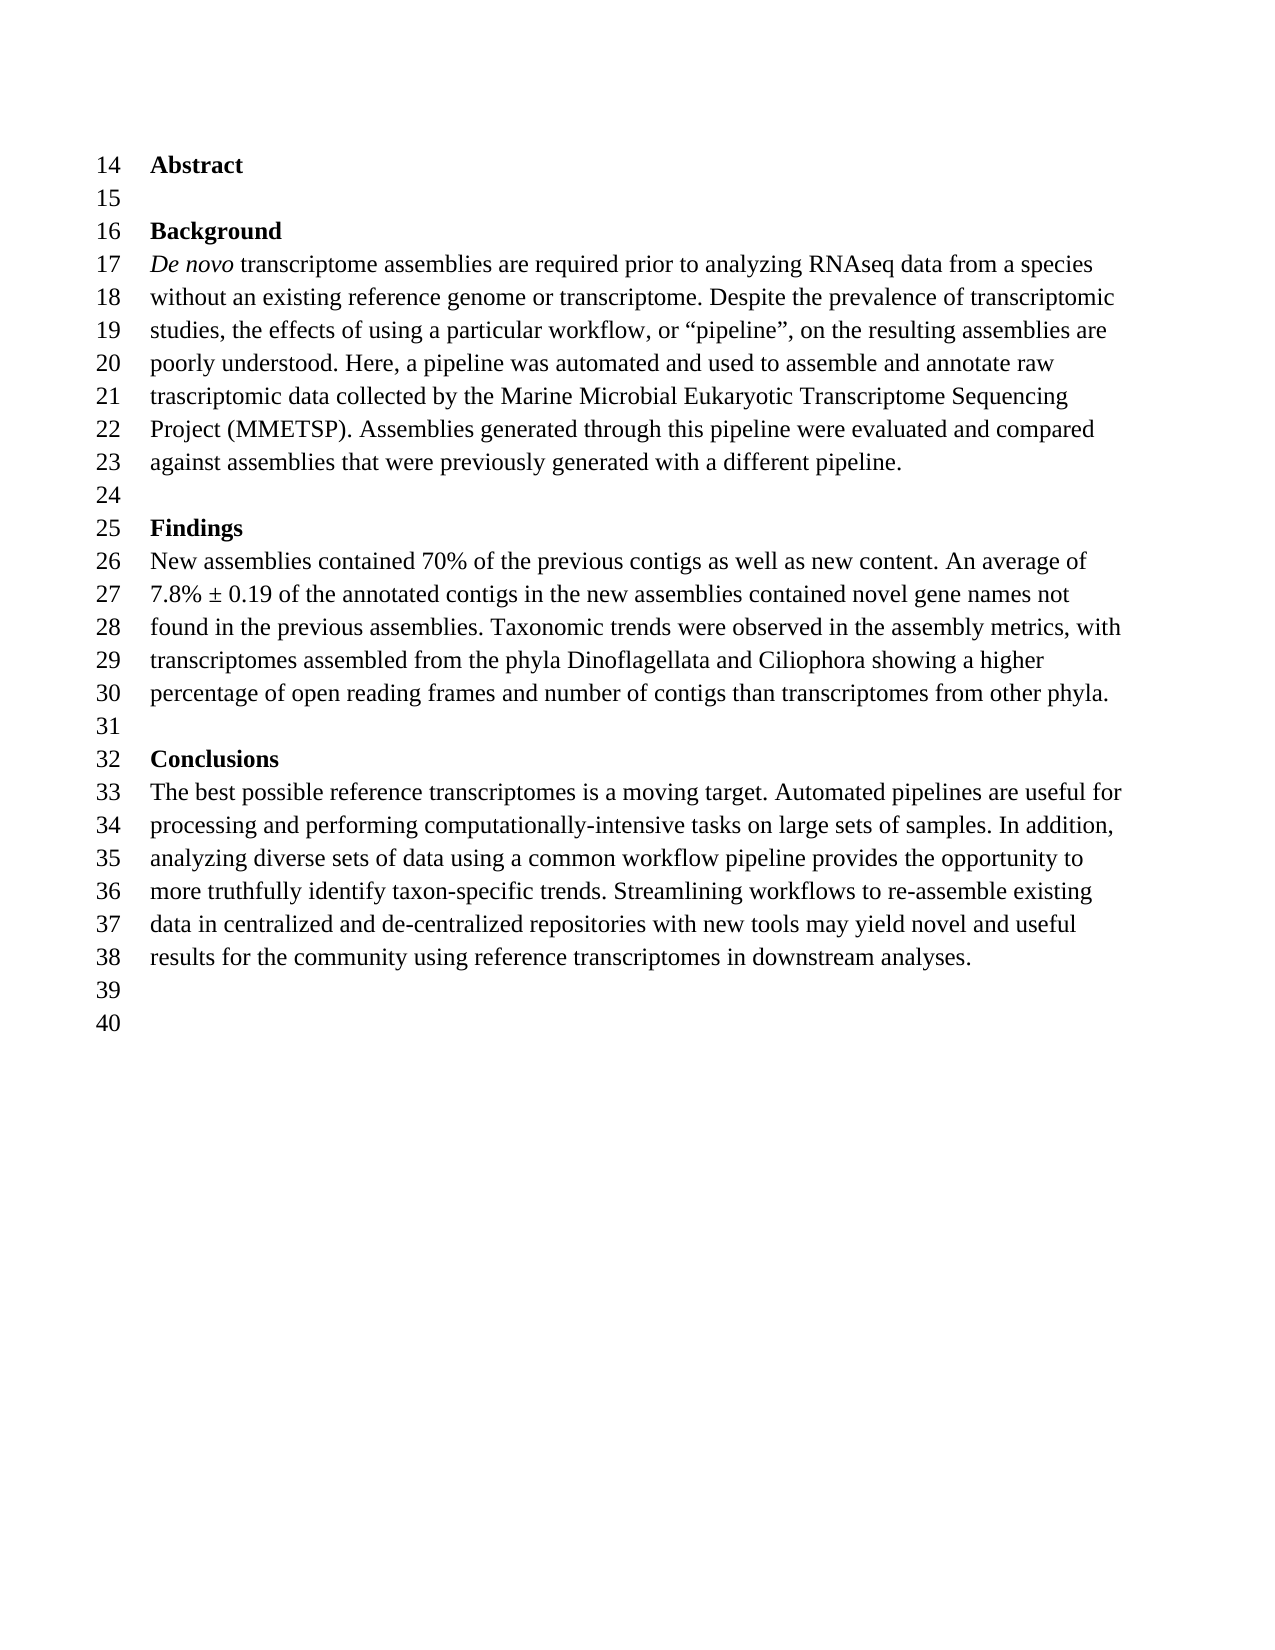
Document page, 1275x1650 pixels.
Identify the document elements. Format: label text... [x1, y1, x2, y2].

text The best possible reference transcriptomes is a moving target. Automated pipelines are useful for processing and performing computationally-intensive tasks on large sets of samples. In addition, analyzing diverse sets of data using a common workflow pipeline provides the opportunity to more truthfully identify taxon-specific trends. Streamlining workflows to re-assemble existing data in centralized and de-centralized repositories with new tools may yield novel and useful results for the community using reference transcriptomes in downstream analyses. [150, 777, 1125, 971]
text De novo transcriptome assemblies are required prior to analyzing RNAseq data from a species without an existing reference genome or transcriptome. Despite the prevalence of transcriptomic studies, the effects of using a particular workflow, or “pipeline”, on the resulting assemblies are poorly understood. Here, a pipeline was automated and used to assemble and annotate raw trascriptomic data collected by the Marine Microbial Eukaryotic Transcriptome Sequencing Project (MMETSP). Assemblies generated through this pipeline were evaluated and compared against assemblies that were previously generated with a different pipeline. [150, 249, 1125, 476]
text Conclusions [150, 744, 1125, 773]
text Background [150, 216, 1125, 245]
text New assemblies contained 70% of the previous contigs as well as new content. An average of 7.8% ± 0.19 of the annotated contigs in the new assemblies contained novel gene names not found in the previous assemblies. Taxonomic trends were observed in the assembly metrics, with transcriptomes assembled from the phyla Dinoflagellata and Ciliophora showing a higher percentage of open reading frames and number of contigs than transcriptomes from other phyla. [150, 546, 1125, 707]
text Findings [150, 513, 1125, 542]
text Abstract [150, 150, 1125, 179]
